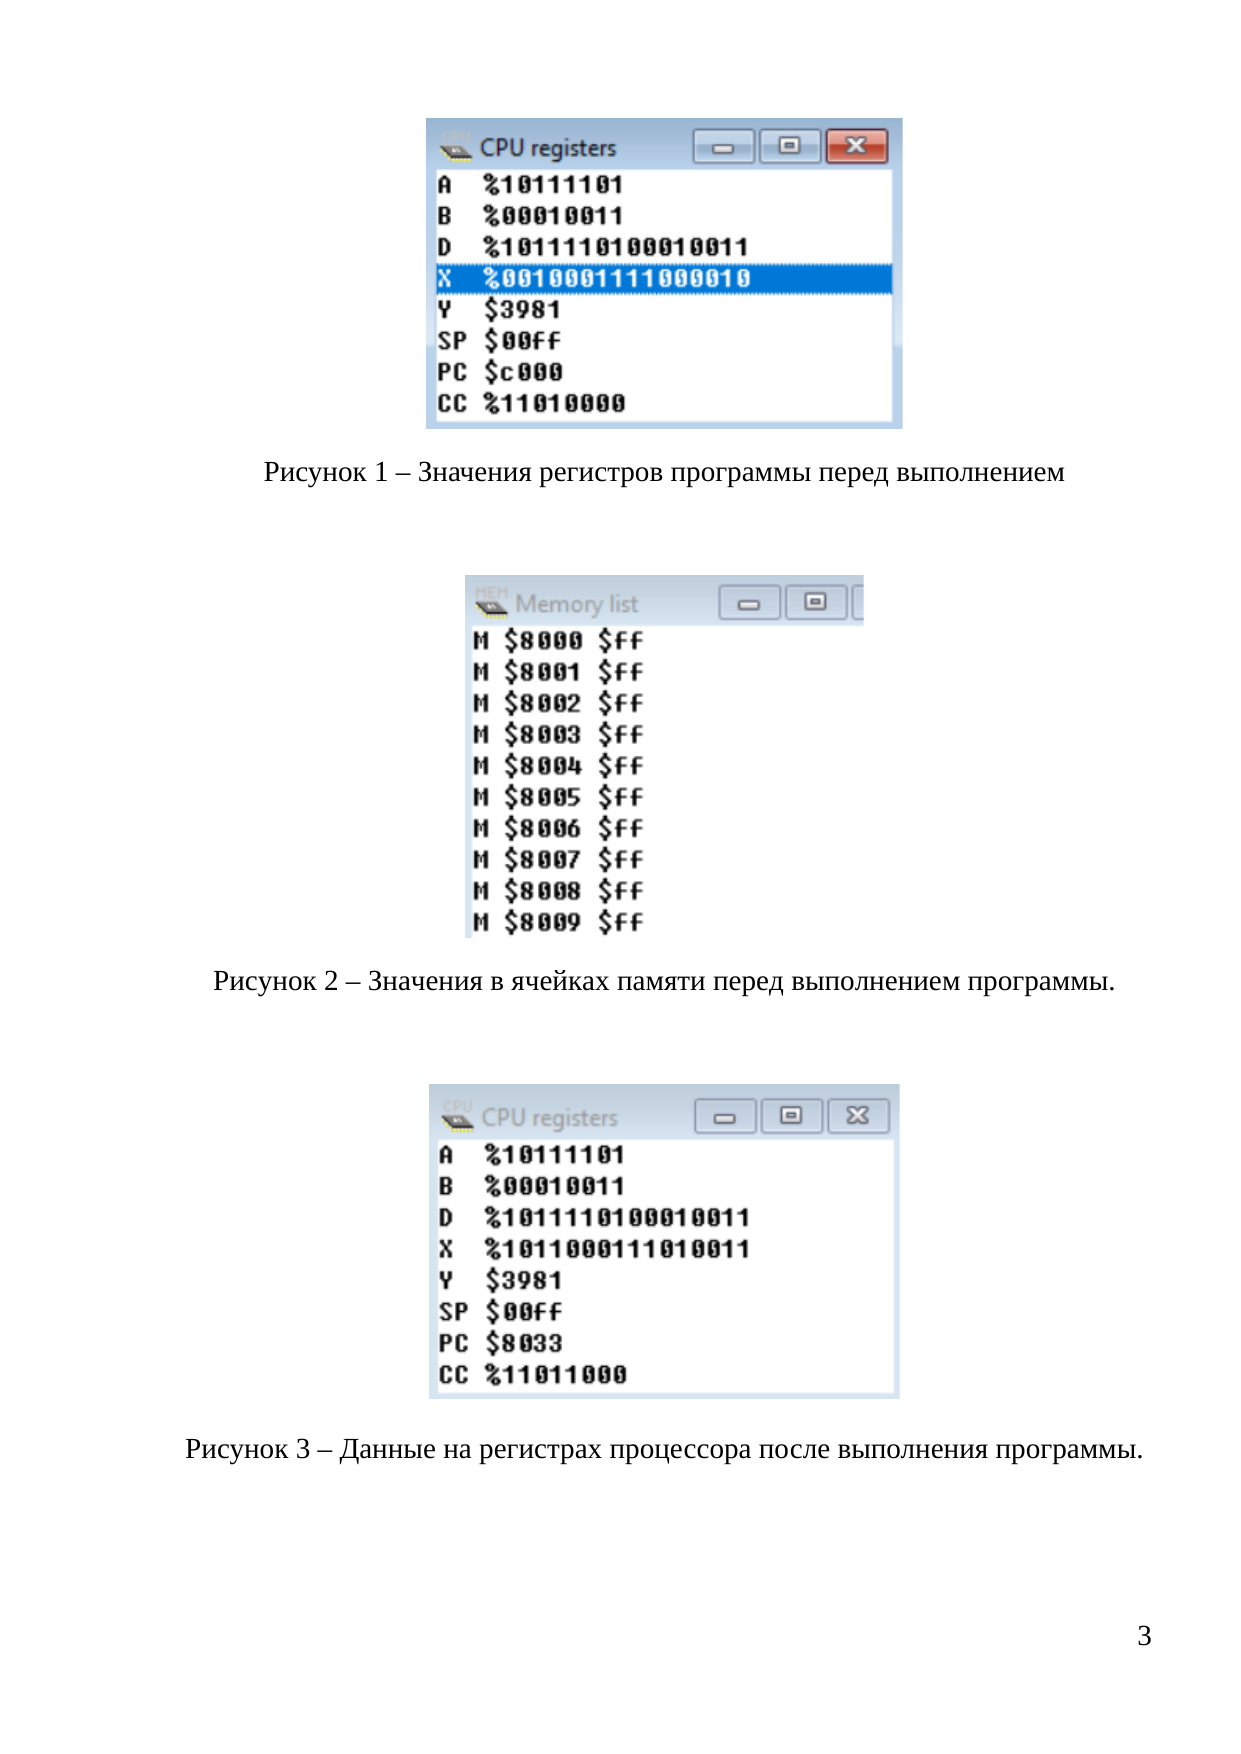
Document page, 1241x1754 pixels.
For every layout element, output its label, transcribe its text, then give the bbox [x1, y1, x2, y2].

text Рисунок 1 – Значения регистров программы перед выполнением [177, 454, 1152, 516]
text Рисунок 2 – Значения в ячейках памяти перед выполнением программы. [177, 963, 1152, 996]
picture [426, 118, 903, 429]
picture [429, 1084, 900, 1399]
picture [465, 575, 864, 938]
text Рисунок 3 – Данные на регистрах процессора после выполнения программы. [177, 1398, 1152, 1465]
